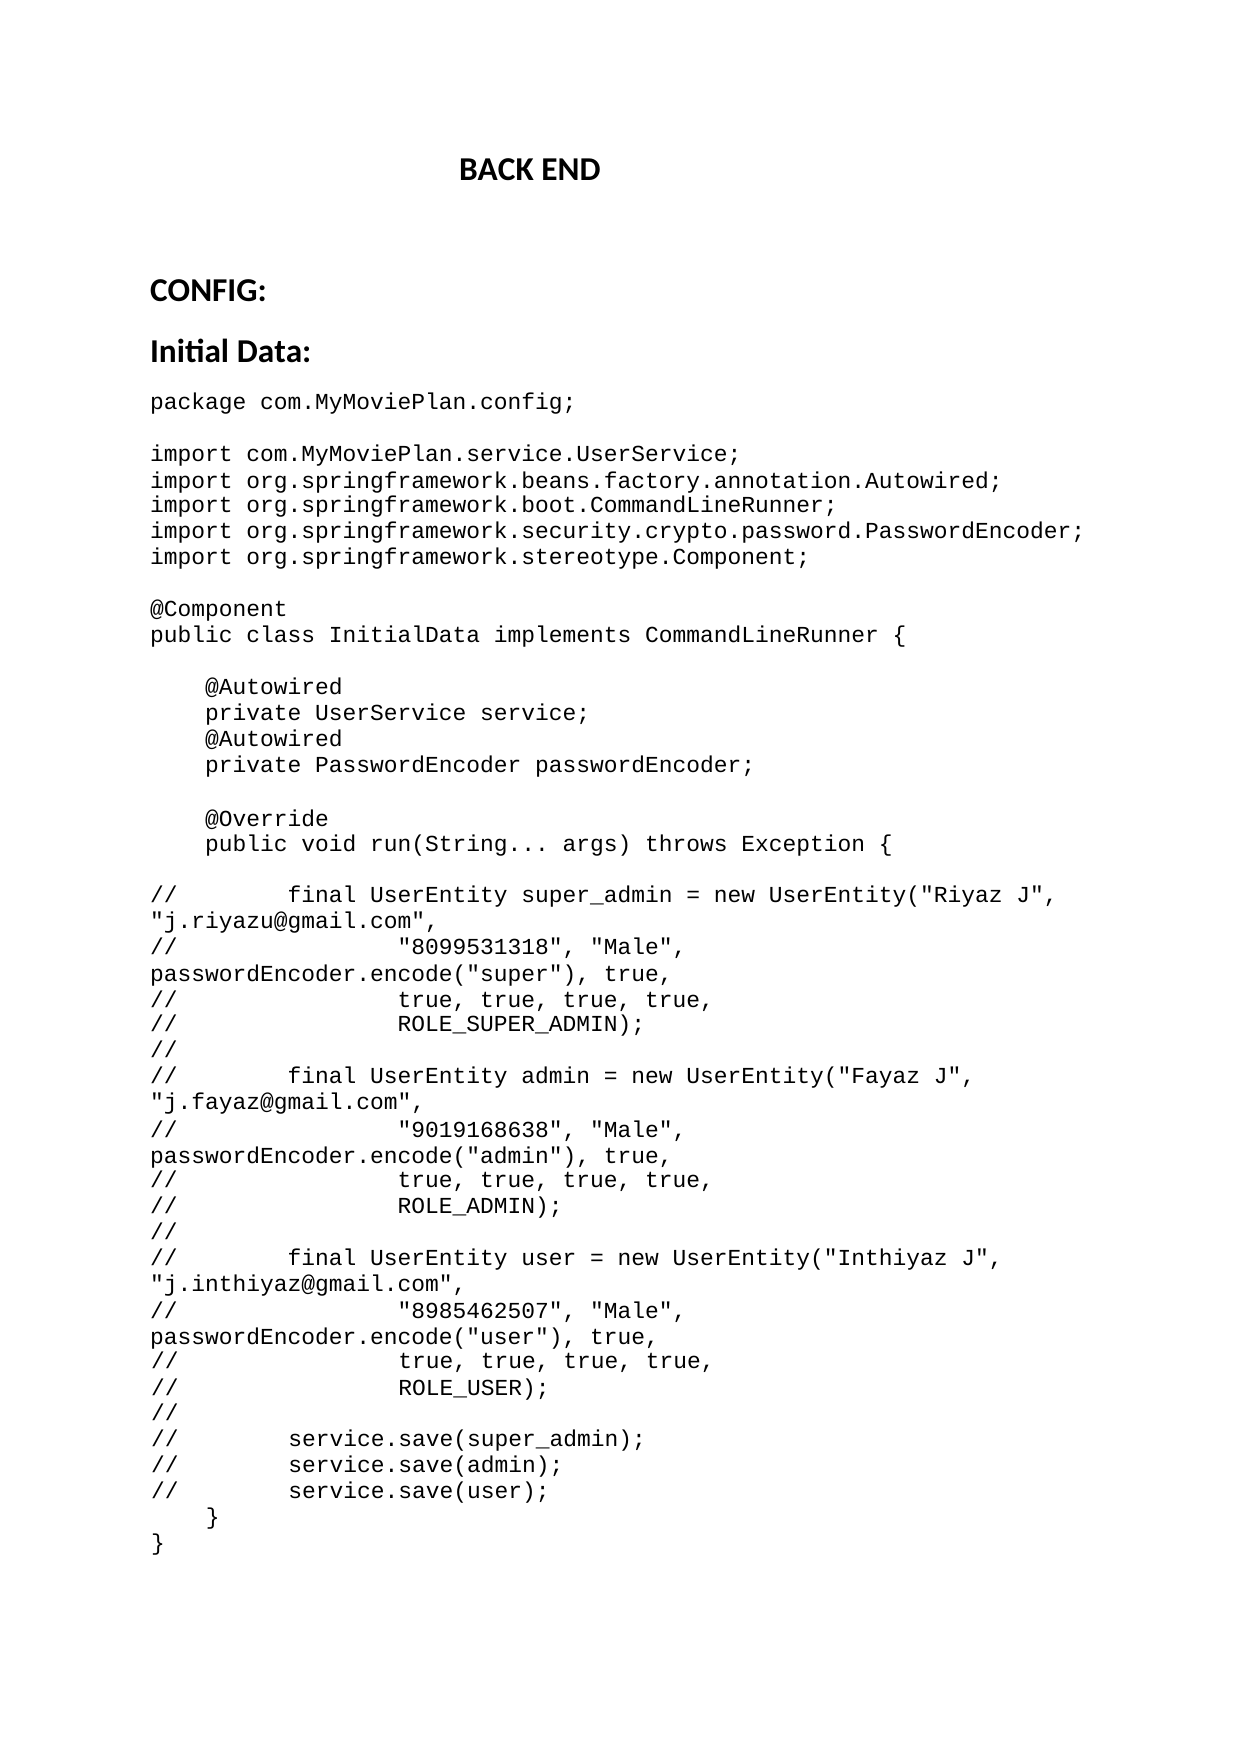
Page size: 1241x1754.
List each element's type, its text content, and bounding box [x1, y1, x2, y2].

text private PasswordEncoder passwordEncoder; [205, 753, 1105, 779]
text package com.MyMoviePlan.config; [150, 391, 1105, 416]
text passwordEncoder.encode("user"), true, [150, 1324, 1105, 1350]
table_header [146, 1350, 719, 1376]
text CONFIG: [150, 269, 1105, 310]
text // final UserEntity super_admin = new UserEntity("Riyaz J", "j.riyazu@gmail.com", [150, 883, 1058, 935]
text // ROLE_SUPER_ADMIN); [150, 1013, 1105, 1039]
text passwordEncoder.encode("admin"), true, [150, 1142, 1105, 1168]
text public void run(String... args) throws Exception { [205, 831, 1105, 857]
text // [150, 1039, 1105, 1064]
text // "9019168638", "Male", [150, 1117, 1105, 1142]
text // "8985462507", "Male", [150, 1298, 1105, 1324]
text @Override [205, 805, 1105, 831]
text // "8099531318", "Male", [150, 935, 1105, 961]
text // ROLE_ADMIN); [150, 1194, 1105, 1220]
text // true, true, true, true, [150, 987, 1105, 1013]
subtitle BACK END [259, 148, 800, 189]
text passwordEncoder.encode("super"), true, [150, 961, 1105, 987]
text // [150, 1220, 1105, 1246]
text import org.springframework.security.crypto.password.PasswordEncoder; import org.springframework.stereotype.Component; [150, 520, 1087, 572]
text @Component [150, 598, 1105, 624]
text import com.MyMoviePlan.service.UserService; [150, 442, 1105, 468]
text @Autowired [205, 675, 1105, 701]
text // true, true, true, true, [150, 1168, 1105, 1194]
subtitle Initial Data: [150, 330, 1105, 371]
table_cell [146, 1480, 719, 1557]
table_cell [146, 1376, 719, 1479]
text public class InitialData implements CommandLineRunner { [150, 624, 1105, 649]
text import org.springframework.beans.factory.annotation.Autowired; import org.springframework.boot.CommandLineRunner; [150, 469, 1004, 519]
text // final UserEntity user = new UserEntity("Inthiyaz J", "j.inthiyaz@gmail.com", [150, 1246, 1003, 1298]
text private UserService service; @Autowired [205, 701, 592, 753]
text // final UserEntity admin = new UserEntity("Fayaz J", "j.fayaz@gmail.com", [150, 1064, 975, 1116]
